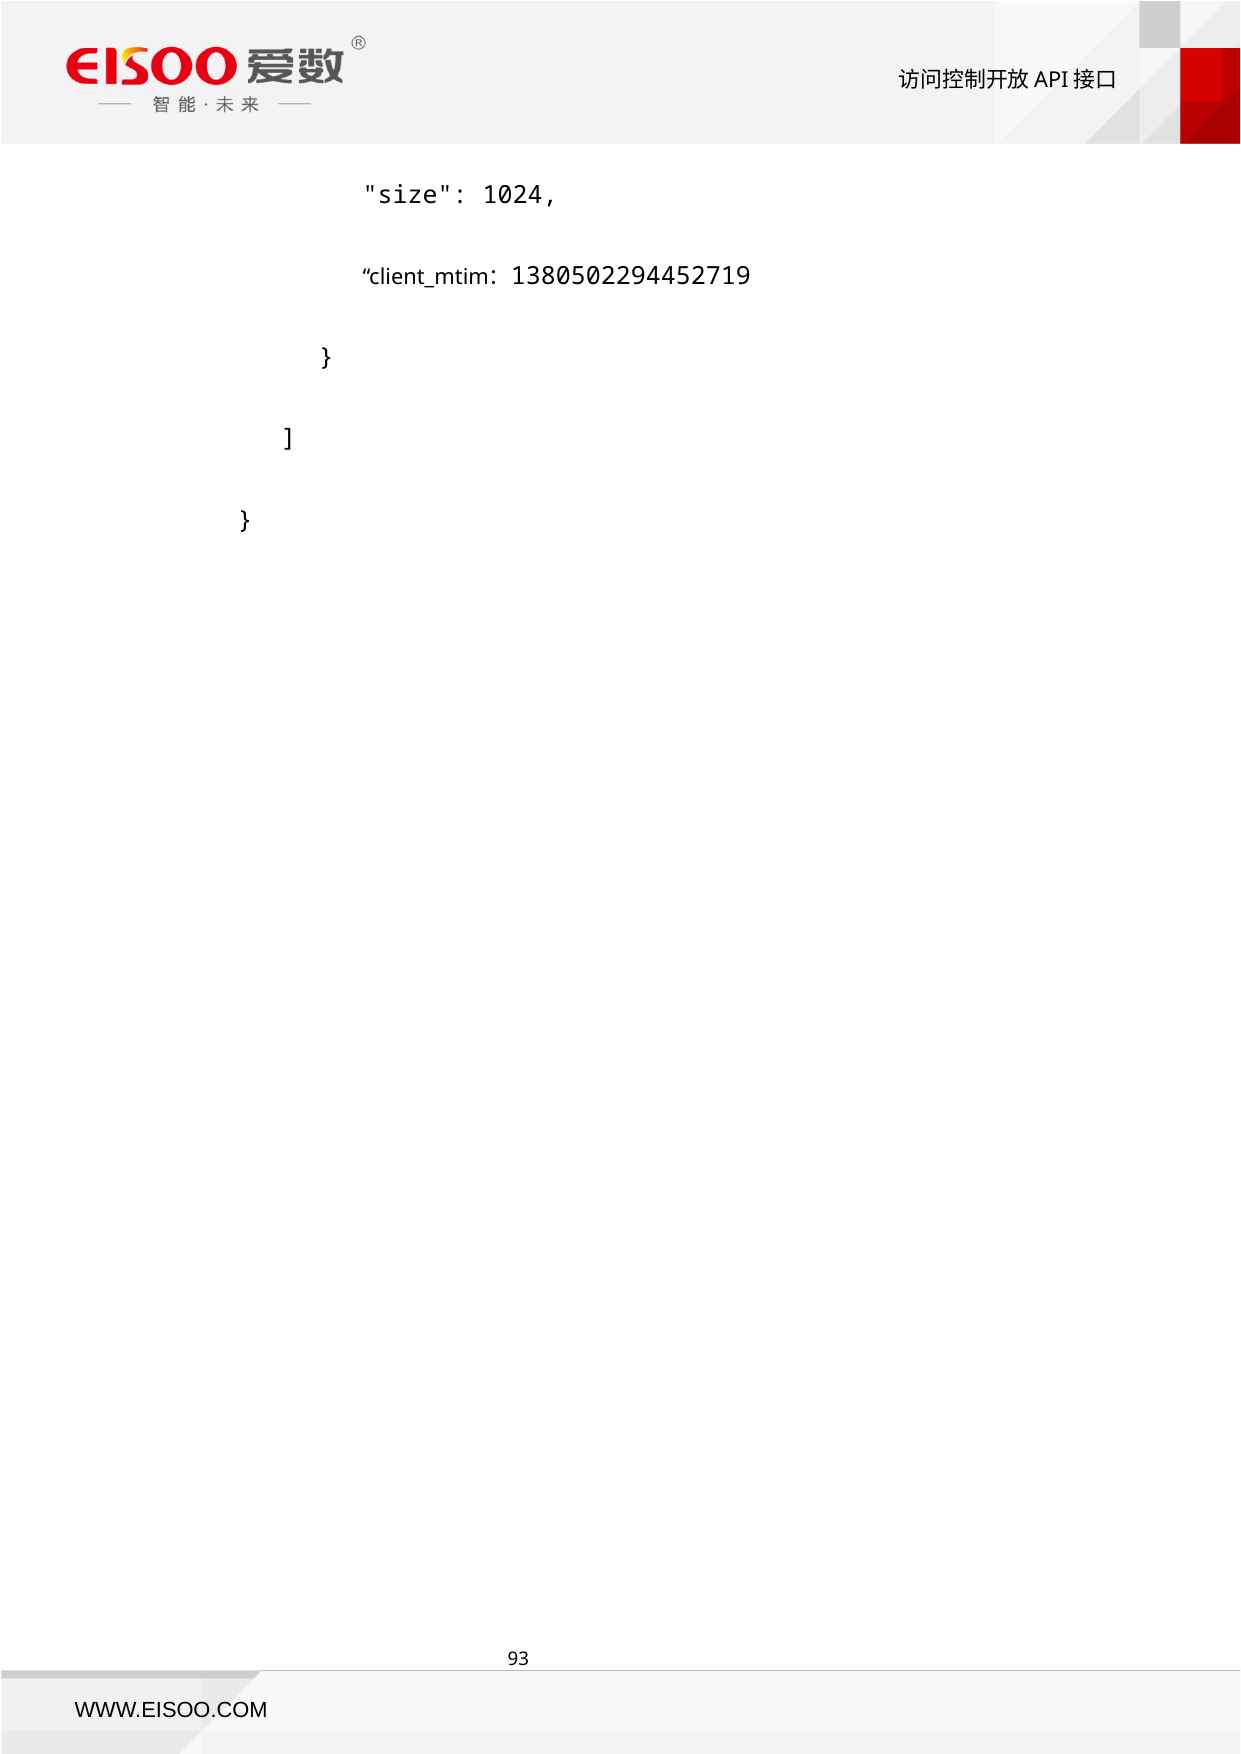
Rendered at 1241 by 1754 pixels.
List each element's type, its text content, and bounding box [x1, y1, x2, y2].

text "size": 1024, [187, 161, 1053, 226]
picture [1, 1, 1241, 158]
text “client_mtim：1380502294452719 [319, 242, 1053, 307]
picture [1, 1665, 1241, 1754]
text ] [187, 404, 1053, 469]
text } [187, 323, 1053, 388]
text } [187, 486, 1053, 551]
